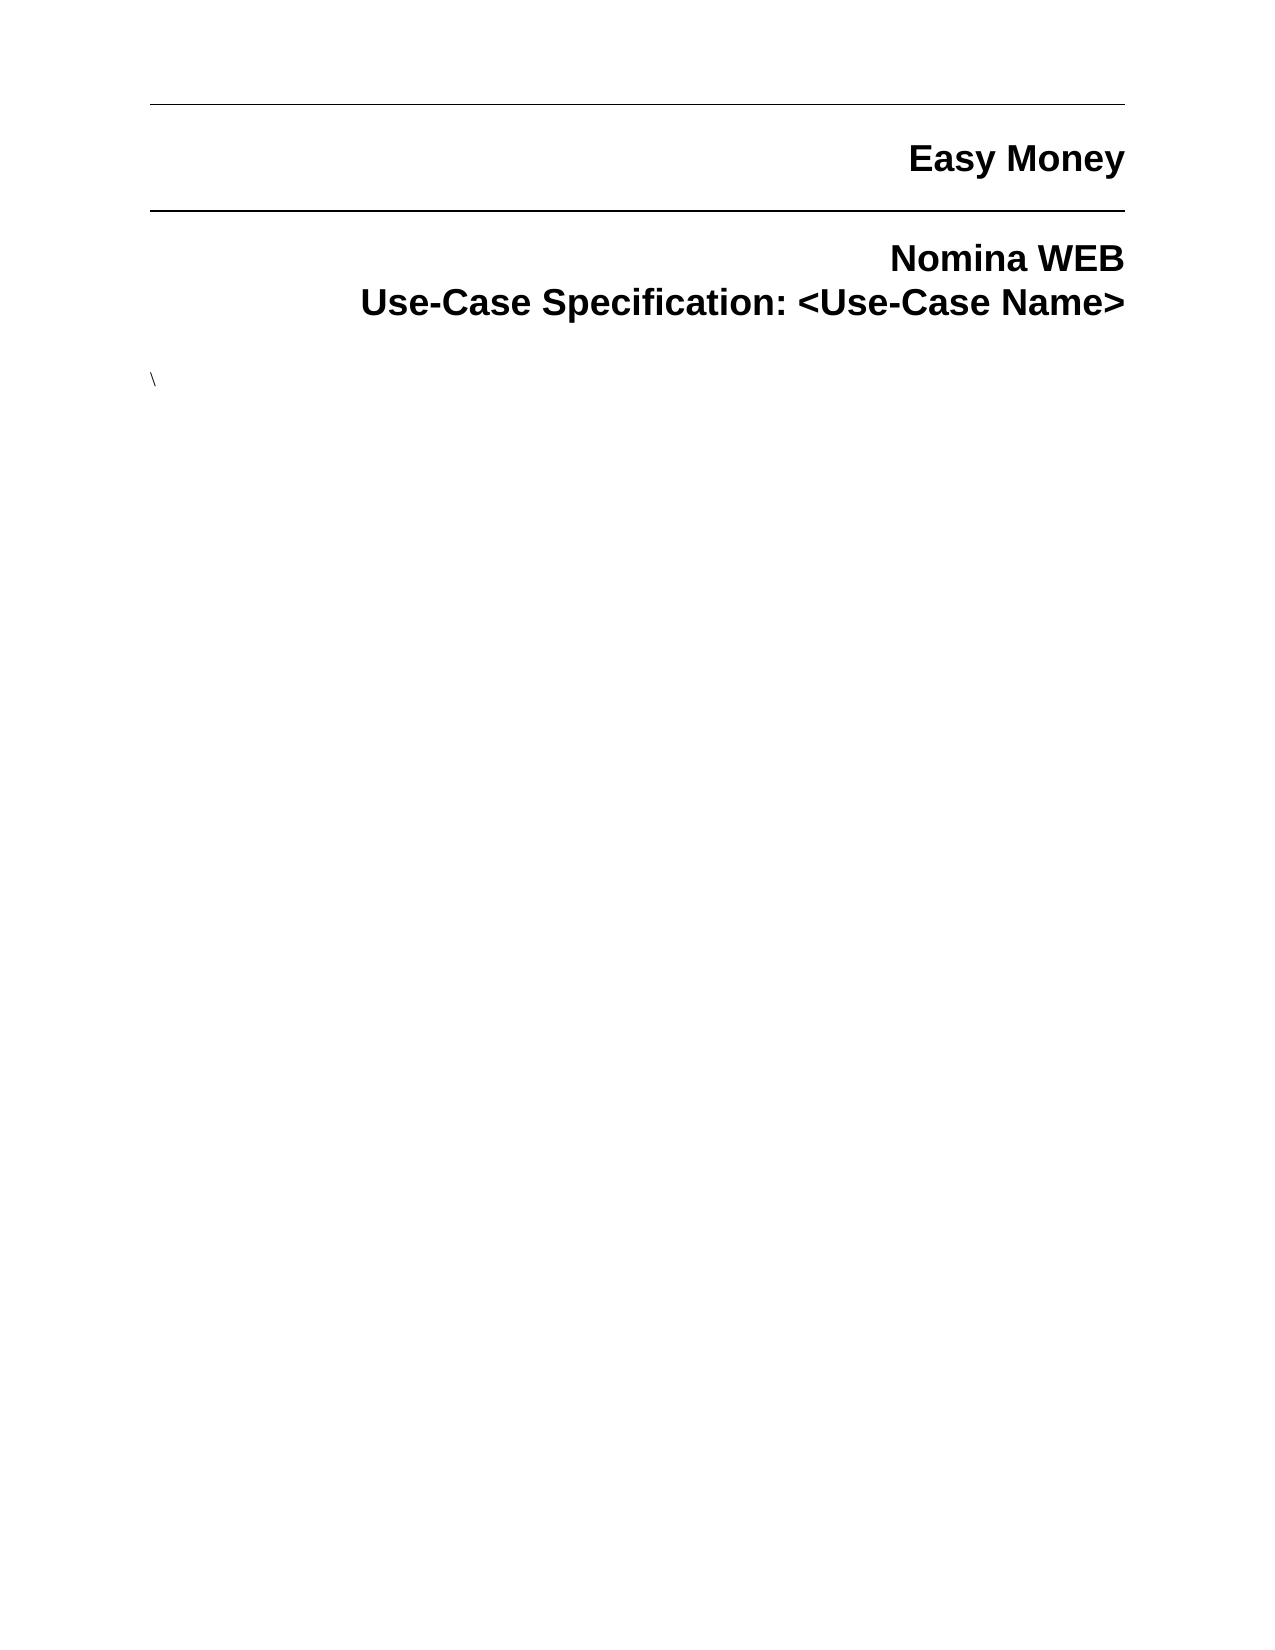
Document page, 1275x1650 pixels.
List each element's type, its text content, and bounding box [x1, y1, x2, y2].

title Caso de Uso Especificación: Editar Usuario [150, 280, 1125, 323]
text \ [150, 366, 1125, 391]
title Nomina WEB [150, 237, 1125, 280]
